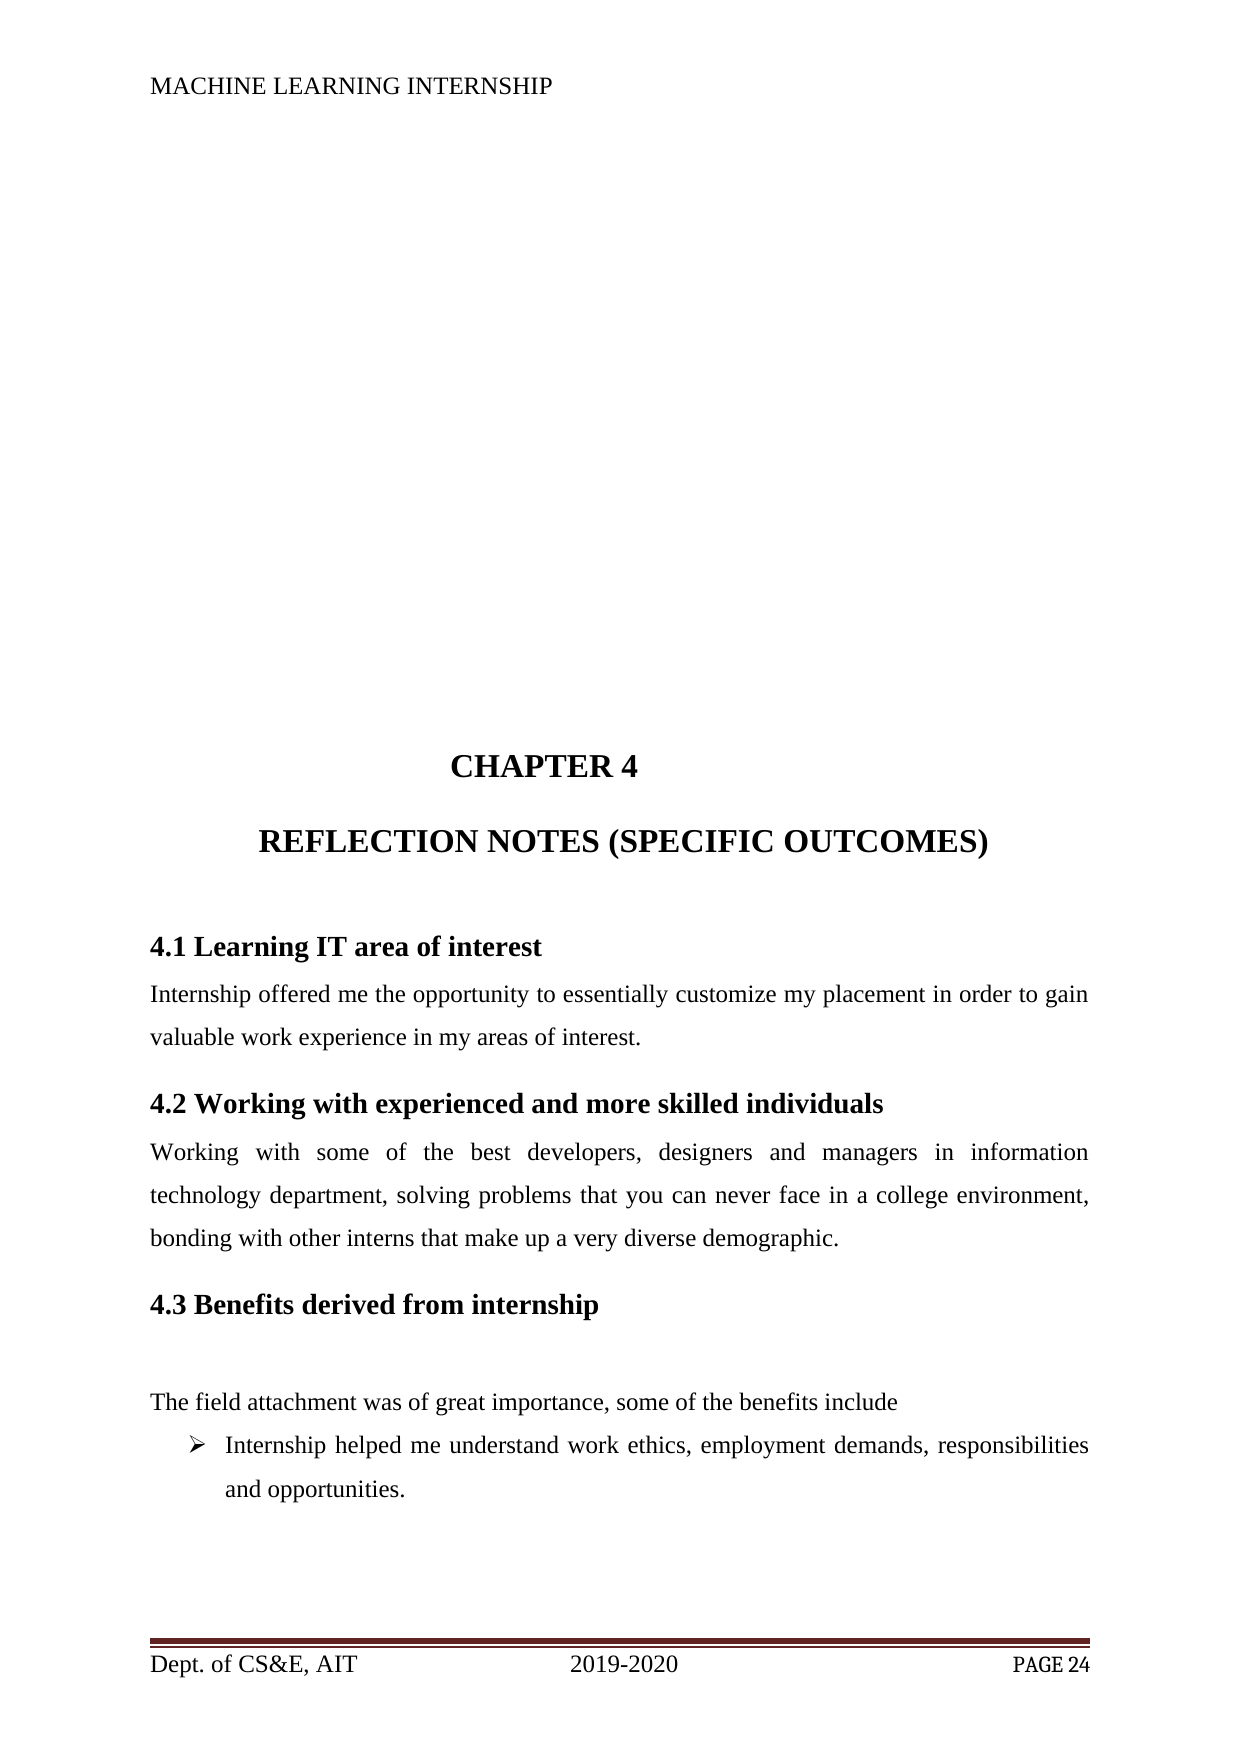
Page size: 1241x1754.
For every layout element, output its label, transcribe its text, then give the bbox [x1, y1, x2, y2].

text Internship offered me the opportunity to essentially customize my placement in order to gain valuable work experience in my areas of interest. [150, 979, 1090, 1051]
text The field attachment was of great importance, some of the benefits include [150, 1387, 1090, 1416]
text 4.2 Working with experienced and more skilled individuals [150, 1086, 1090, 1120]
list Internship helped me understand work ethics, employment demands, responsibilities and opportunities. [187, 1431, 1090, 1502]
text CHAPTER 4 [375, 746, 1090, 785]
text Working with some of the best developers, designers and managers in information technology department, solving problems that you can never face in a college environment, bonding with other interns that make up a very diverse demographic. [150, 1137, 1090, 1252]
text 4.1 Learning IT area of interest [150, 929, 1090, 962]
text 4.3 Benefits derived from internship [150, 1287, 1090, 1320]
text REFLECTION NOTES (SPECIFIC OUTCOMES) [225, 821, 1090, 859]
